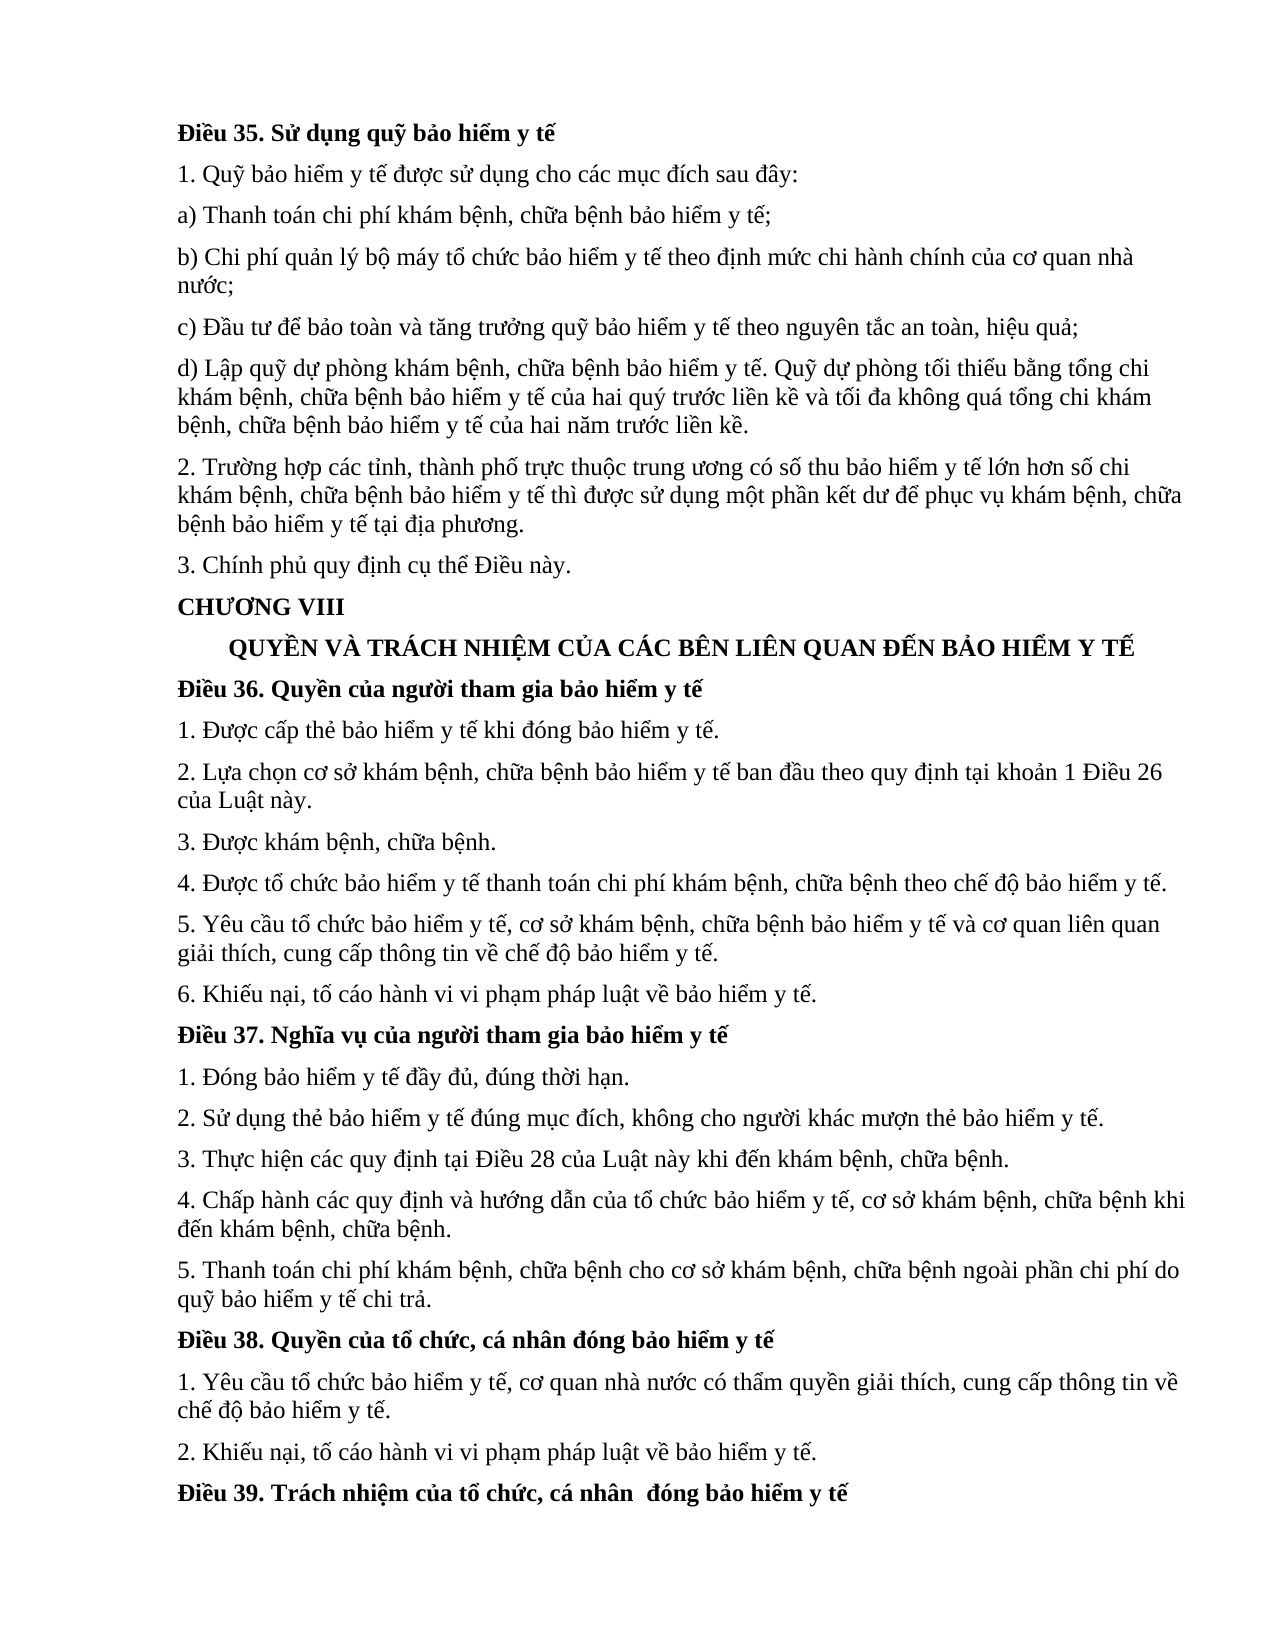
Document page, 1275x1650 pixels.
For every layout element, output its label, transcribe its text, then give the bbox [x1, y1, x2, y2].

text d) Lập quỹ dự phòng khám bệnh, chữa bệnh bảo hiểm y tế. Quỹ dự phòng tối thiểu bằng tổng chi khám bệnh, chữa bệnh bảo hiểm y tế của hai quý trước liền kề và tối đa không quá tổng chi khám bệnh, chữa bệnh bảo hiểm y tế của hai năm trước liền kề. [177, 353, 1186, 439]
text 2. Khiếu nại, tố cáo hành vi vi phạm pháp luật về bảo hiểm y tế. [177, 1437, 1186, 1466]
text 2. Trường hợp các tỉnh, thành phố trực thuộc trung ương có số thu bảo hiểm y tế lớn hơn số chi khám bệnh, chữa bệnh bảo hiểm y tế thì được sử dụng một phần kết dư để phục vụ khám bệnh, chữa bệnh bảo hiểm y tế tại địa phương. [177, 452, 1186, 538]
text 1. Được cấp thẻ bảo hiểm y tế khi đóng bảo hiểm y tế. [177, 716, 1186, 744]
text 2. Sử dụng thẻ bảo hiểm y tế đúng mục đích, không cho người khác mượn thẻ bảo hiểm y tế. [177, 1103, 1186, 1132]
text 2. Lựa chọn cơ sở khám bệnh, chữa bệnh bảo hiểm y tế ban đầu theo quy định tại khoản 1 Điều 26 của Luật này. [177, 757, 1186, 814]
text 1. Đóng bảo hiểm y tế đầy đủ, đúng thời hạn. [177, 1062, 1186, 1091]
text 1. Quỹ bảo hiểm y tế được sử dụng cho các mục đích sau đây: [177, 159, 1186, 188]
text CHƯƠNG VIII [177, 592, 1186, 621]
text QUYỀN VÀ TRÁCH NHIỆM CỦA CÁC BÊN LIÊN QUAN ĐẾN BẢO HIỂM Y TẾ [177, 633, 1186, 662]
text 3. Thực hiện các quy định tại Điều 28 của Luật này khi đến khám bệnh, chữa bệnh. [177, 1144, 1186, 1173]
text 1. Yêu cầu tổ chức bảo hiểm y tế, cơ quan nhà nước có thẩm quyền giải thích, cung cấp thông tin về chế độ bảo hiểm y tế. [177, 1367, 1186, 1424]
text Điều 38. Quyền của tổ chức, cá nhân đóng bảo hiểm y tế [177, 1326, 1186, 1354]
text 5. Yêu cầu tổ chức bảo hiểm y tế, cơ sở khám bệnh, chữa bệnh bảo hiểm y tế và cơ quan liên quan giải thích, cung cấp thông tin về chế độ bảo hiểm y tế. [177, 909, 1186, 967]
text 3. Chính phủ quy định cụ thể Điều này. [177, 551, 1186, 579]
text a) Thanh toán chi phí khám bệnh, chữa bệnh bảo hiểm y tế; [177, 201, 1186, 229]
text 4. Được tổ chức bảo hiểm y tế thanh toán chi phí khám bệnh, chữa bệnh theo chế độ bảo hiểm y tế. [177, 868, 1186, 897]
text 6. Khiếu nại, tố cáo hành vi vi phạm pháp luật về bảo hiểm y tế. [177, 979, 1186, 1008]
text 5. Thanh toán chi phí khám bệnh, chữa bệnh cho cơ sở khám bệnh, chữa bệnh ngoài phần chi phí do quỹ bảo hiểm y tế chi trả. [177, 1256, 1186, 1313]
text Điều 37. Nghĩa vụ của người tham gia bảo hiểm y tế [177, 1021, 1186, 1049]
text 4. Chấp hành các quy định và hướng dẫn của tổ chức bảo hiểm y tế, cơ sở khám bệnh, chữa bệnh khi đến khám bệnh, chữa bệnh. [177, 1186, 1186, 1243]
text Điều 36. Quyền của người tham gia bảo hiểm y tế [177, 674, 1186, 703]
text b) Chi phí quản lý bộ máy tổ chức bảo hiểm y tế theo định mức chi hành chính của cơ quan nhà nước; [177, 242, 1186, 299]
text 3. Được khám bệnh, chữa bệnh. [177, 827, 1186, 856]
text Điều 39. Trách nhiệm của tổ chức, cá nhân đóng bảo hiểm y tế [177, 1478, 1186, 1507]
text Điều 35. Sử dụng quỹ bảo hiểm y tế [177, 118, 1186, 147]
text c) Đầu tư để bảo toàn và tăng trưởng quỹ bảo hiểm y tế theo nguyên tắc an toàn, hiệu quả; [177, 312, 1186, 341]
